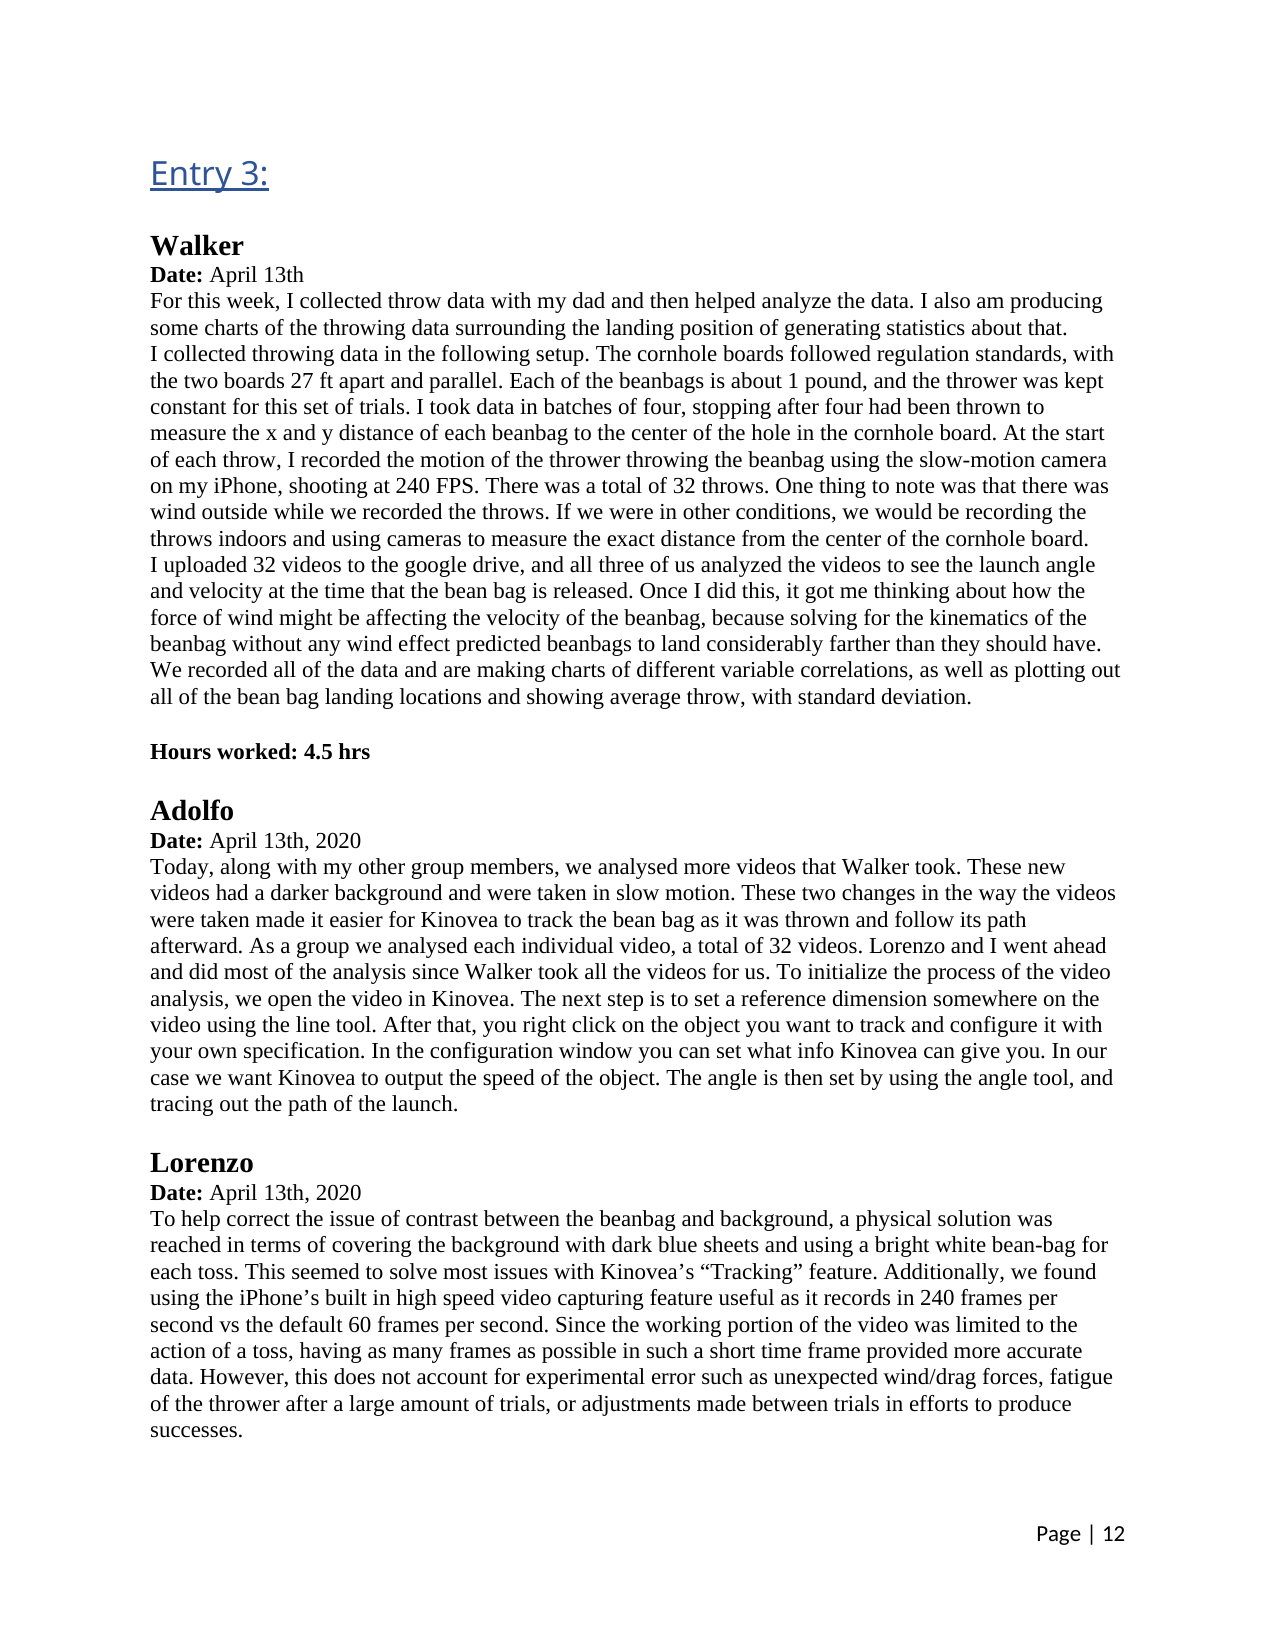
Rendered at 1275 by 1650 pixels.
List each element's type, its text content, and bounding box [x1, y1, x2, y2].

text Date: April 13th, 2020 [150, 1179, 1125, 1205]
text I uploaded 32 videos to the google drive, and all three of us analyzed the videos to see the launch angle and velocity at the time that the bean bag is released. Once I did this, it got me thinking about how the force of wind might be affecting the velocity of the beanbag, because solving for the kinematics of the beanbag without any wind effect predicted beanbags to land considerably farther than they should have. We recorded all of the data and are making charts of different variable correlations, as well as plotting out all of the bean bag landing locations and showing average throw, with standard deviation. [150, 551, 1125, 709]
text To help correct the issue of contrast between the beanbag and background, a physical solution was reached in terms of covering the background with dark blue sheets and using a bright white bean-bag for each toss. This seemed to solve most issues with Kinovea’s “Tracking” feature. Additionally, we found using the iPhone’s built in high speed video capturing feature useful as it records in 240 frames per second vs the default 60 frames per second. Since the working portion of the video was limited to the action of a toss, having as many frames as possible in such a short time frame provided more accurate data. However, this does not account for experimental error such as unexpected wind/drag forces, fatigue of the thrower after a large amount of trials, or adjustments made between trials in efforts to produce successes. [150, 1205, 1125, 1442]
text Date: April 13th [150, 261, 1125, 288]
text For this week, I collected throw data with my dad and then helped analyze the data. I also am producing some charts of the throwing data surrounding the landing position of generating statistics about that. [150, 288, 1125, 340]
text Date: April 13th, 2020 [150, 827, 1125, 853]
text I collected throwing data in the following setup. The cornhole boards followed regulation standards, with the two boards 27 ft apart and parallel. Each of the beanbags is about 1 pound, and the thrower was kept constant for this set of trials. I took data in batches of four, stopping after four had been thrown to measure the x and y distance of each beanbag to the center of the hole in the cornhole board. At the start of each throw, I recorded the motion of the thrower throwing the beanbag using the slow-motion camera on my iPhone, shooting at 240 FPS. There was a total of 32 throws. One thing to note was that there was wind outside while we recorded the throws. If we were in other conditions, we would be recording the throws indoors and using cameras to measure the exact distance from the center of the cornhole board. [150, 340, 1125, 551]
subtitle Entry 3: [150, 150, 1125, 195]
text Lorenzo [150, 1145, 1125, 1179]
text Today, along with my other group members, we analysed more videos that Walker took. These new videos had a darker background and were taken in slow motion. These two changes in the way the videos were taken made it easier for Kinovea to track the bean bag as it was thrown and follow its path afterward. As a group we analysed each individual video, a total of 32 videos. Lorenzo and I went ahead and did most of the analysis since Walker took all the videos for us. To initialize the process of the video analysis, we open the video in Kinovea. The next step is to set a reference dimension somewhere on the video using the line tool. After that, you right click on the object you want to track and configure it with your own specification. In the configuration window you can set what info Kinovea can give you. In our case we want Kinovea to output the speed of the object. The angle is then set by using the angle tool, and tracing out the path of the launch. [150, 853, 1125, 1117]
text Walker [150, 228, 1125, 261]
text Hours worked: 4.5 hrs [150, 738, 1125, 764]
text Adolfo [150, 793, 1125, 827]
